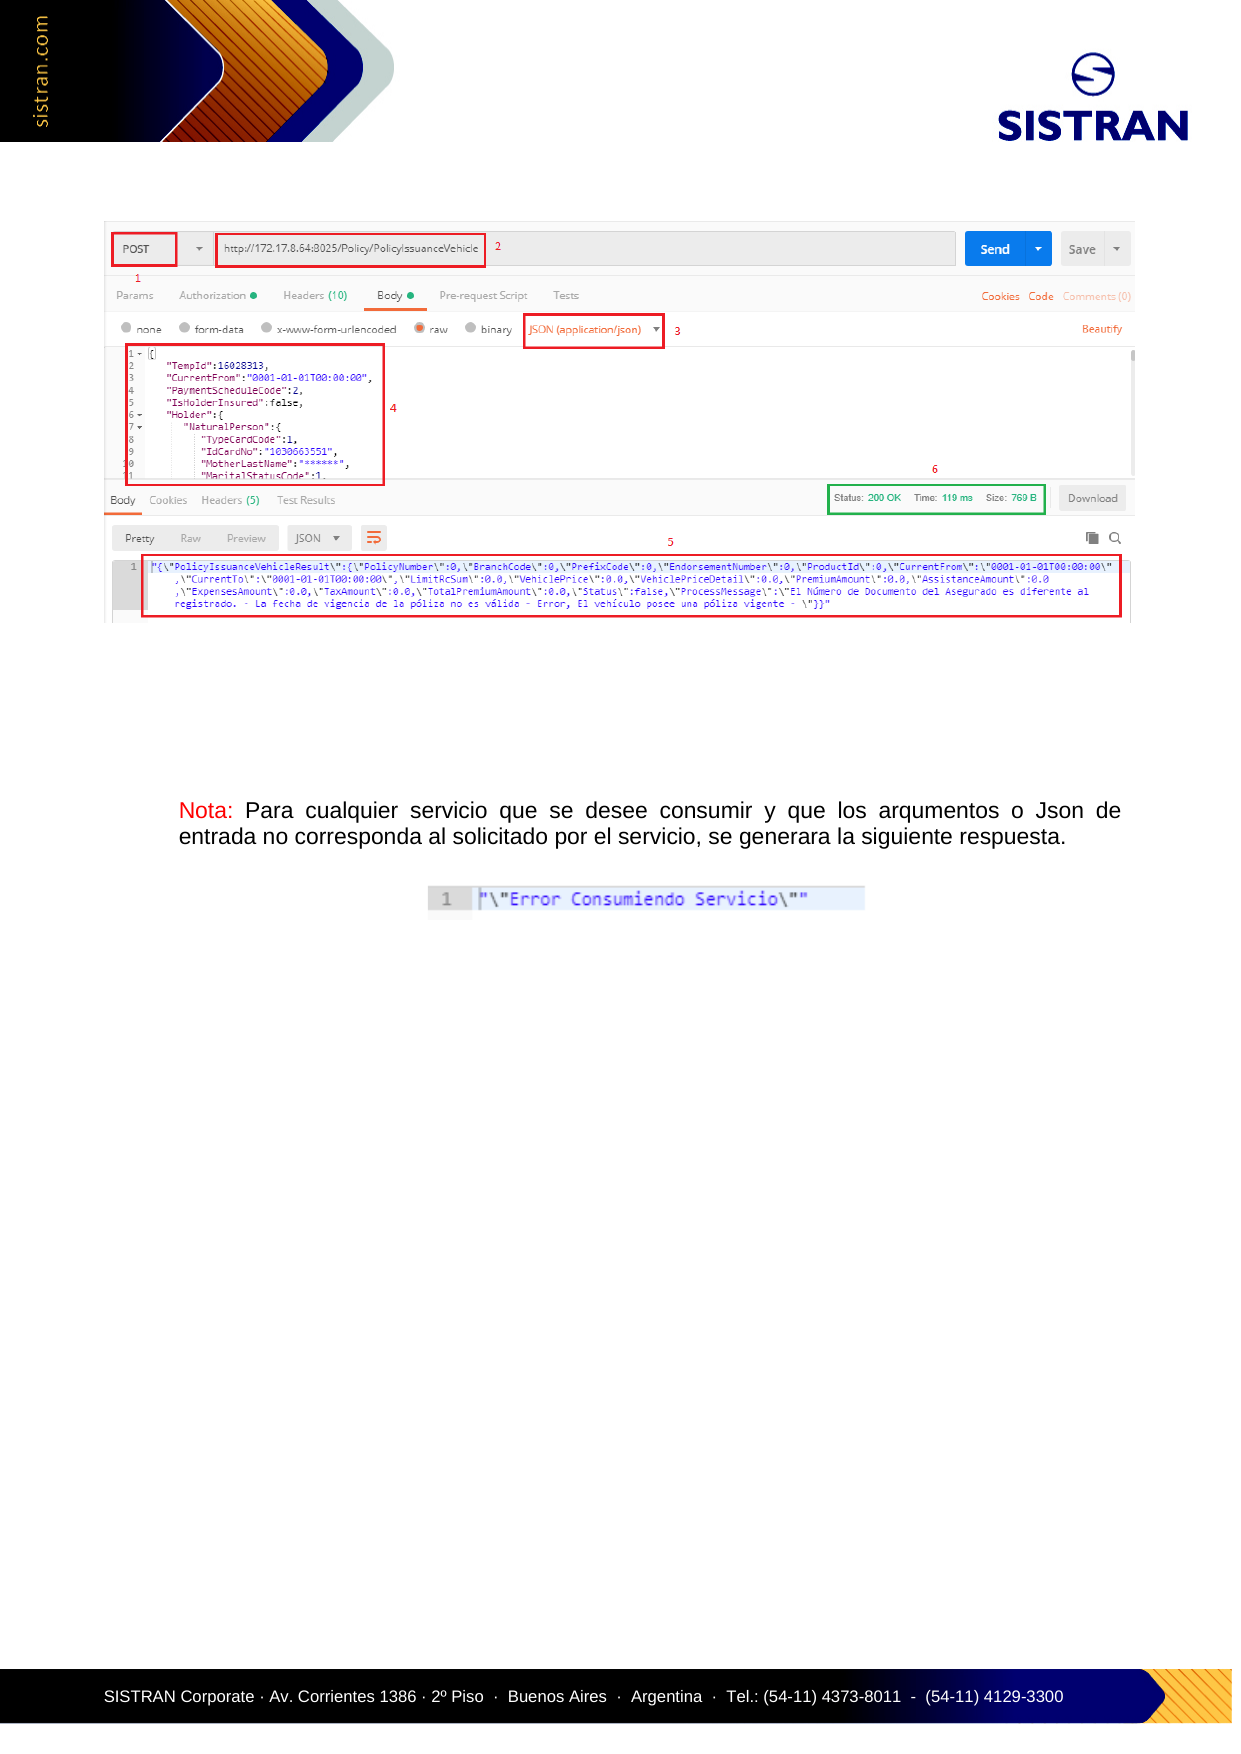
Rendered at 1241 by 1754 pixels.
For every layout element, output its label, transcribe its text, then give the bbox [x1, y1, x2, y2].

text Nota: Para cualquier servicio que se desee consumir y que los arqumentos o Json de entrada no corresponda al solicitado por el servicio, se generara la siguiente respuesta. [178, 797, 1122, 849]
picture [427, 875, 873, 920]
picture [0, 0, 1233, 142]
picture [103, 221, 1135, 622]
picture [0, 1668, 1233, 1724]
